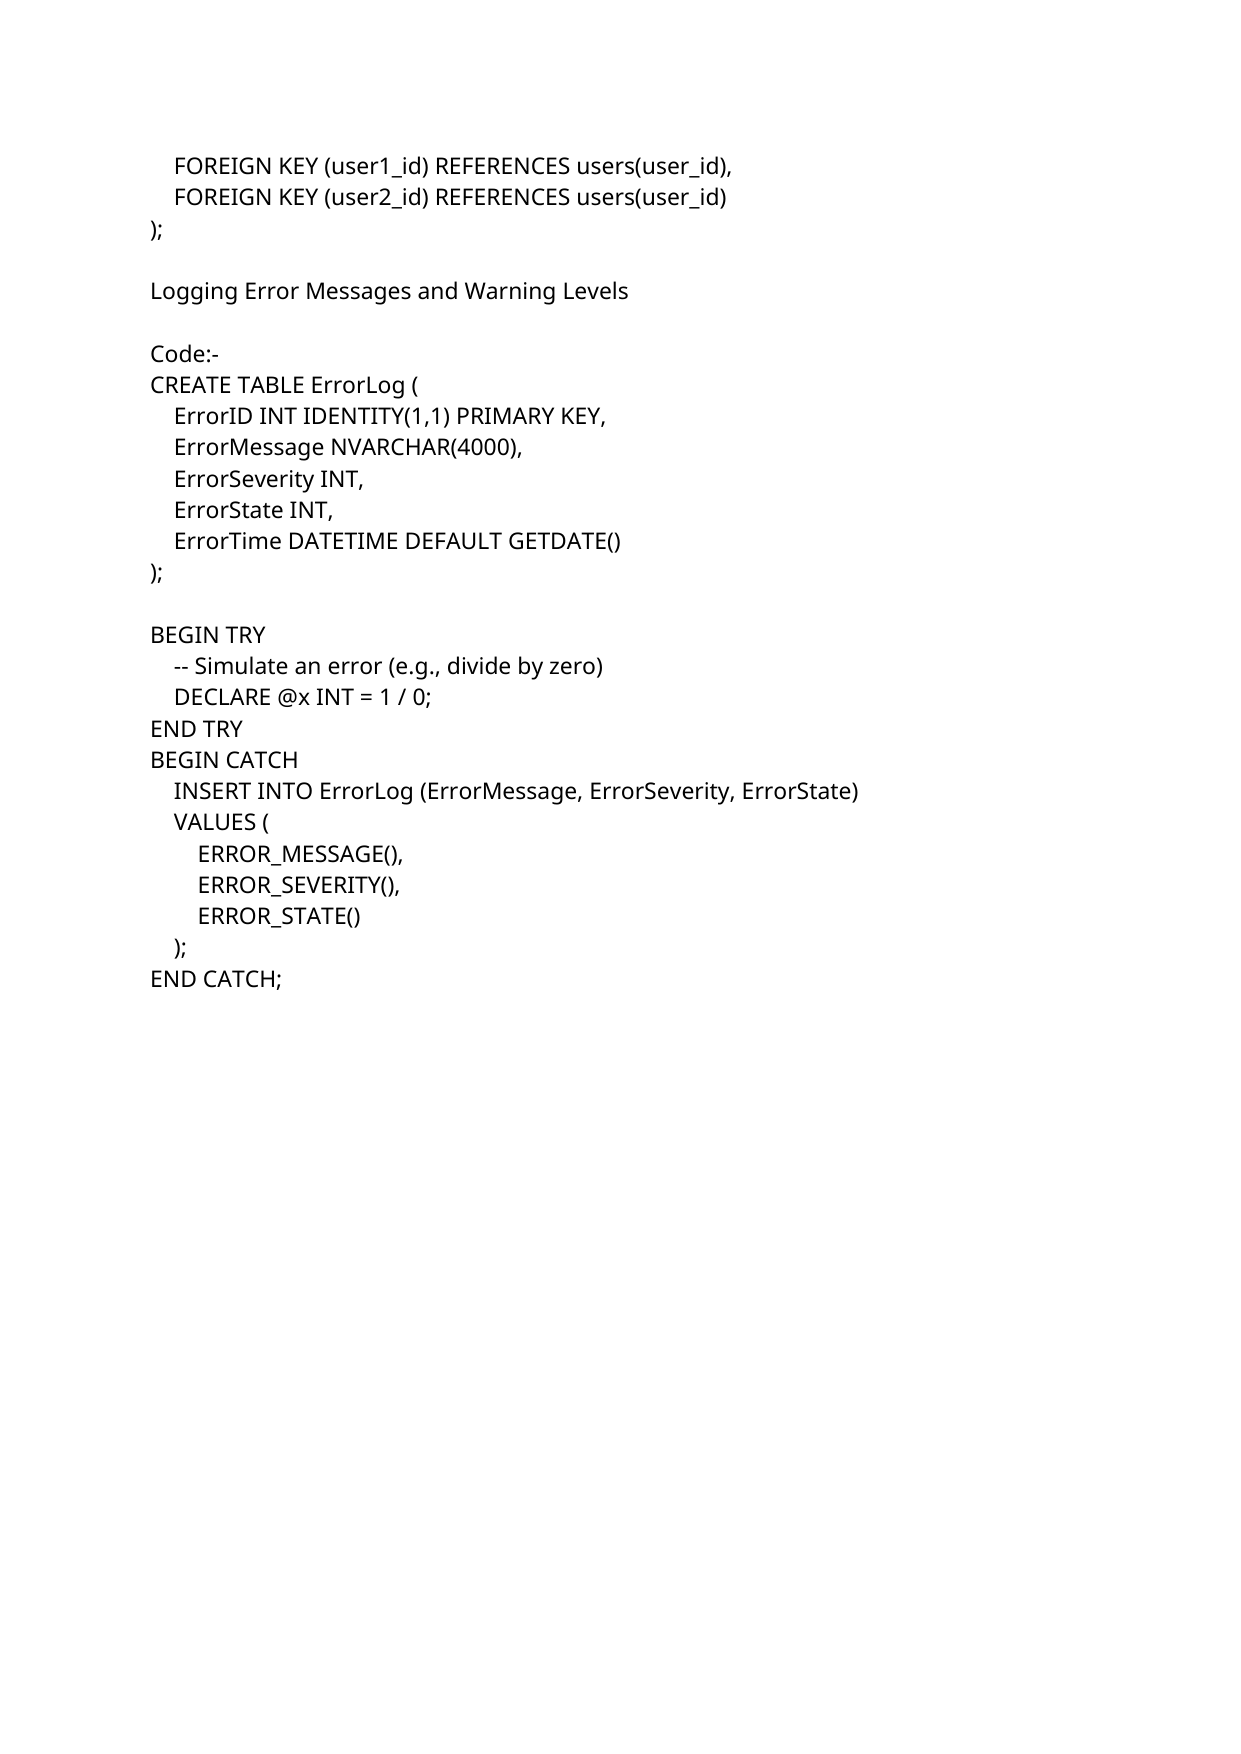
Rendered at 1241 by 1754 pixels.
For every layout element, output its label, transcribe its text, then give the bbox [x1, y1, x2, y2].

text BEGIN TRY [150, 619, 1090, 650]
text ); [150, 556, 1090, 587]
text ErrorMessage NVARCHAR(4000), [150, 431, 1090, 462]
text FOREIGN KEY (user2_id) REFERENCES users(user_id) [150, 181, 1090, 212]
text CREATE TABLE ErrorLog ( [150, 369, 1090, 400]
text -- Simulate an error (e.g., divide by zero) [150, 650, 1090, 681]
text END TRY [150, 712, 1090, 744]
text ERROR_MESSAGE(), [150, 837, 1090, 869]
text FOREIGN KEY (user1_id) REFERENCES users(user_id), [150, 150, 1090, 181]
text DECLARE @x INT = 1 / 0; [150, 681, 1090, 712]
text ErrorSeverity INT, [150, 462, 1090, 494]
text VALUES ( [150, 806, 1090, 837]
text INSERT INTO ErrorLog (ErrorMessage, ErrorSeverity, ErrorState) [150, 775, 1090, 806]
text ERROR_SEVERITY(), [150, 869, 1090, 900]
text Logging Error Messages and Warning Levels [150, 275, 1090, 306]
text Code:- [150, 337, 1090, 369]
text ErrorID INT IDENTITY(1,1) PRIMARY KEY, [150, 400, 1090, 431]
text BEGIN CATCH [150, 744, 1090, 775]
text ); [150, 931, 1090, 962]
text ERROR_STATE() [150, 900, 1090, 931]
text ErrorTime DATETIME DEFAULT GETDATE() [150, 525, 1090, 556]
text ErrorState INT, [150, 494, 1090, 525]
text ); [150, 212, 1090, 244]
text END CATCH; [150, 962, 1090, 994]
